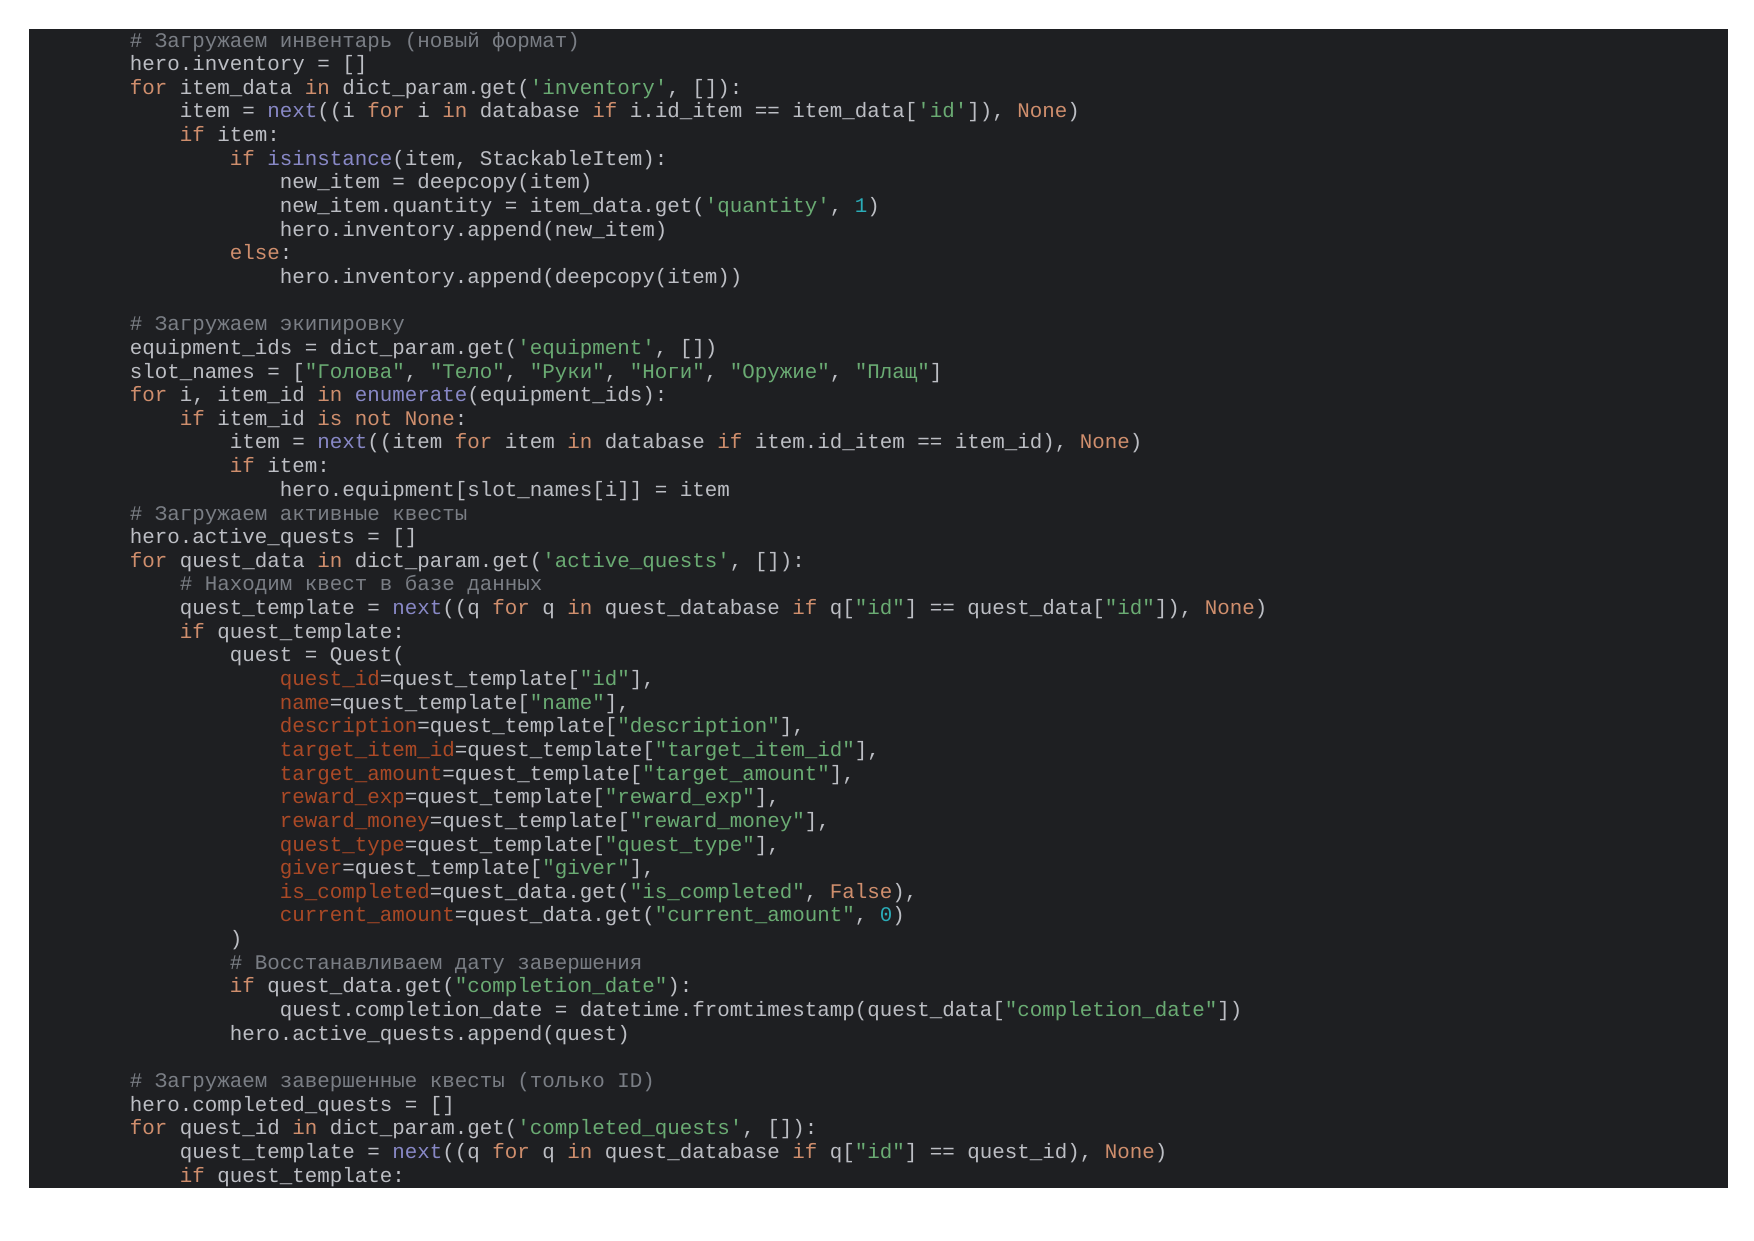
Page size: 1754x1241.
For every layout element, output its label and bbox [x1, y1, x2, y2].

text [29, 29, 1728, 1188]
